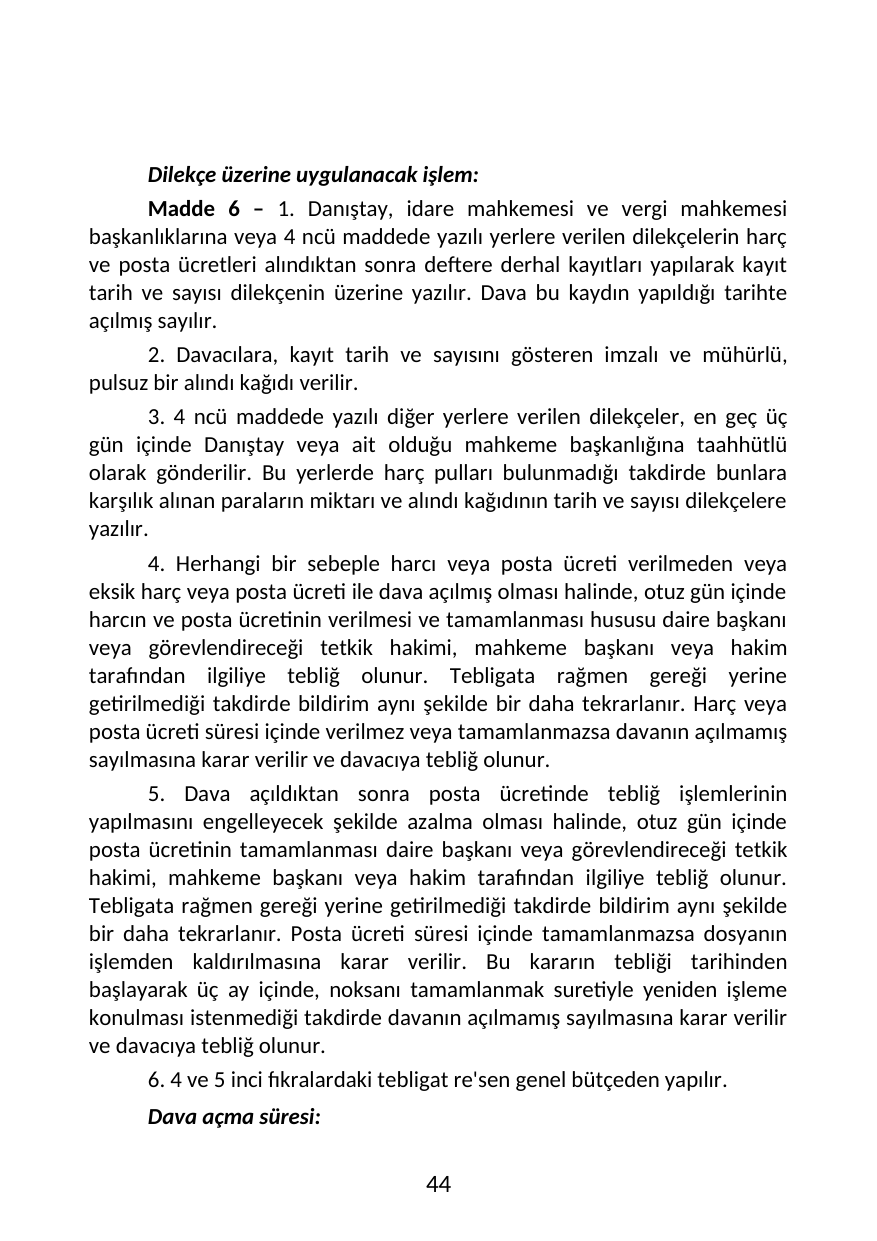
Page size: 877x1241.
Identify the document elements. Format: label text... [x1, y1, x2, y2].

text Dilekçe üzerine uygulanacak işlem: [89, 164, 788, 187]
text 5. Dava açıldıktan sonra posta ücretinde tebliğ işlemlerinin yapılmasını engelleyecek şekilde azalma olması halinde, otuz gün içinde posta ücretinin tamamlanması daire başkanı veya görevlendireceği tetkik hakimi, mahkeme başkanı veya hakim tarafından ilgiliye tebliğ olunur. Tebligata rağmen gereği yerine getirilmediği takdirde bildirim aynı şekilde bir daha tekrarlanır. Posta ücreti süresi içinde tamamlanmazsa dosyanın işlemden kaldırılmasına karar verilir. Bu kararın tebliği tarihinden başlayarak üç ay içinde, noksanı tamamlanmak suretiyle yeniden işleme konulması istenmediği takdirde davanın açılmamış sayılmasına karar verilir ve davacıya tebliğ olunur. [89, 779, 788, 1059]
text Dava açma süresi: [89, 1106, 788, 1129]
text Madde 6 – 1. Danıştay, idare mahkemesi ve vergi mahkemesi başkanlıklarına veya 4 ncü maddede yazılı yerlere verilen dilekçelerin harç ve posta ücretleri alındıktan sonra deftere derhal kayıtları yapılarak kayıt tarih ve sayısı dilekçenin üzerine yazılır. Dava bu kaydın yapıldığı tarihte açılmış sayılır. [89, 194, 788, 334]
text 2. Davacılara, kayıt tarih ve sayısını gösteren imzalı ve mühürlü, pulsuz bir alındı kağıdı verilir. [89, 340, 788, 396]
text 4. Herhangi bir sebeple harcı veya posta ücreti verilmeden veya eksik harç veya posta ücreti ile dava açılmış olması halinde, otuz gün içinde harcın ve posta ücretinin verilmesi ve tamamlanması hususu daire başkanı veya görevlendireceği tetkik hakimi, mahkeme başkanı veya hakim tarafından ilgiliye tebliğ olunur. Tebligata rağmen gereği yerine getirilmediği takdirde bildirim aynı şekilde bir daha tekrarlanır. Harç veya posta ücreti süresi içinde verilmez veya tamamlanmazsa davanın açılmamış sayılmasına karar verilir ve davacıya tebliğ olunur. [89, 549, 788, 773]
text 3. 4 ncü maddede yazılı diğer yerlere verilen dilekçeler, en geç üç gün içinde Danıştay veya ait olduğu mahkeme başkanlığına taahhütlü olarak gönderilir. Bu yerlerde harç pulları bulunmadığı takdirde bunlara karşılık alınan paraların miktarı ve alındı kağıdının tarih ve sayısı dilekçelere yazılır. [89, 402, 788, 542]
text 6. 4 ve 5 inci fıkralardaki tebligat re'sen genel bütçeden yapılır. [89, 1066, 788, 1094]
